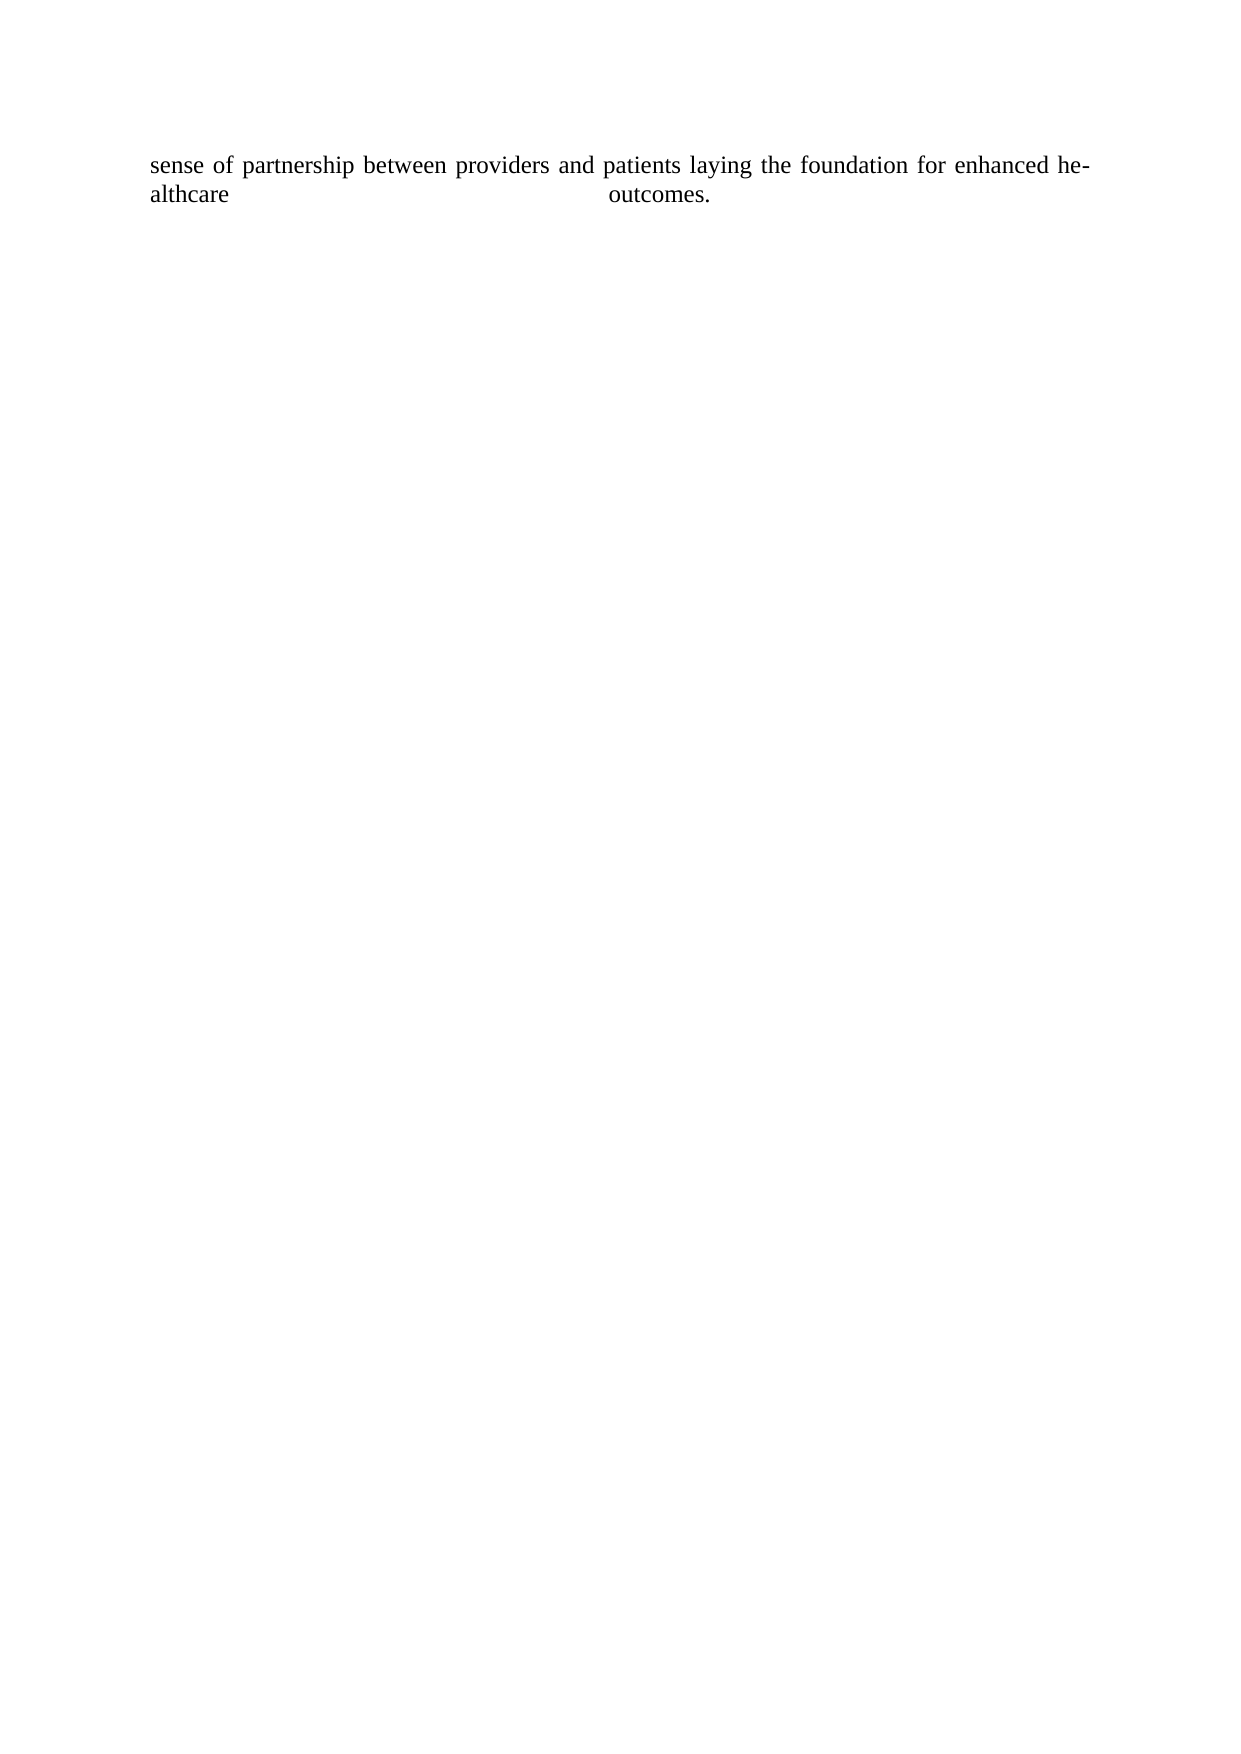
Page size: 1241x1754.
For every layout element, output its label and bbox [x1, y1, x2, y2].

text [150, 150, 1090, 234]
